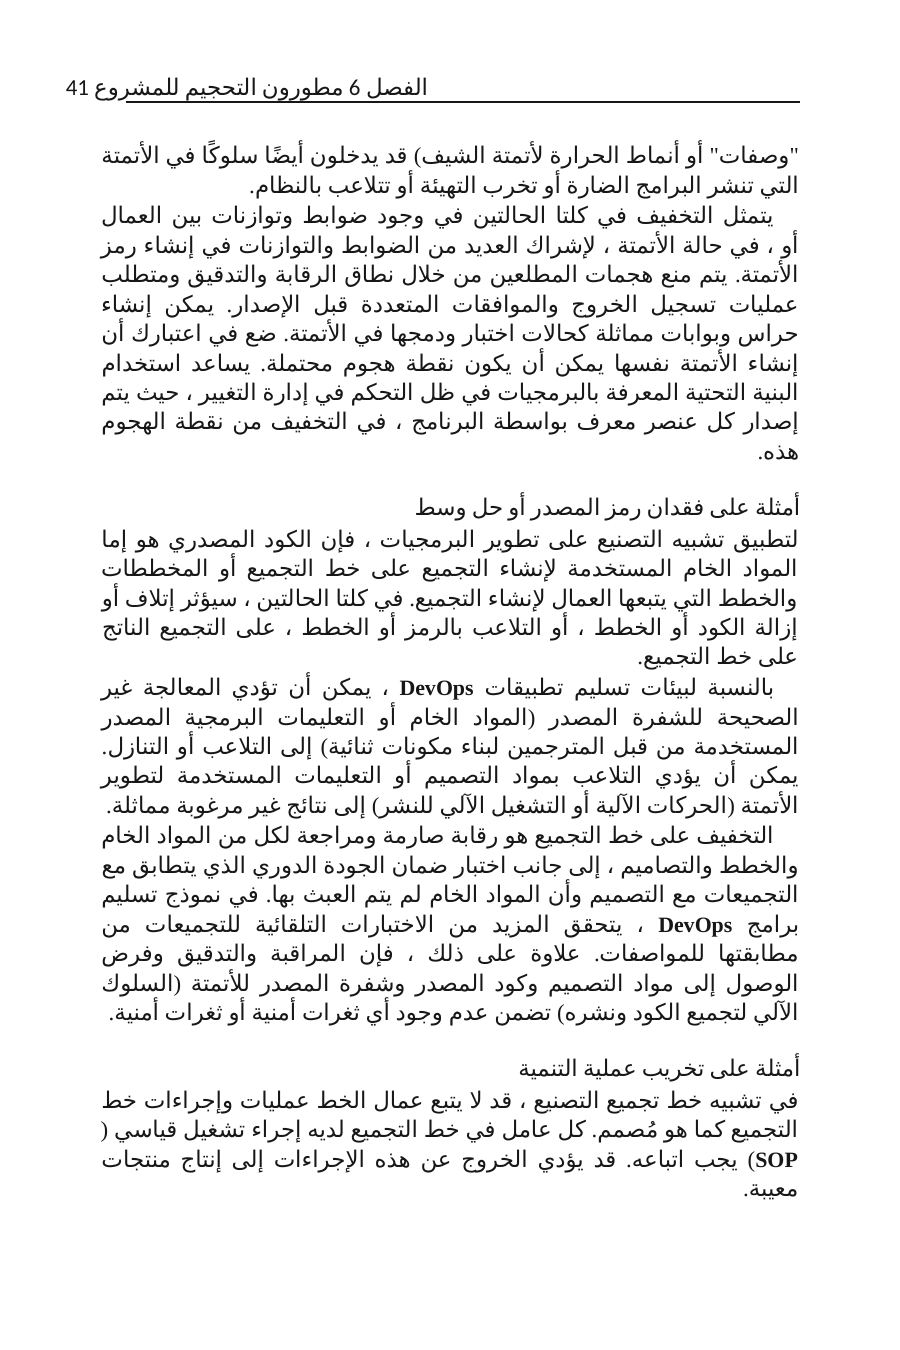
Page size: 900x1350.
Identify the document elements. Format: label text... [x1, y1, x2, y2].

subtitle أمثلة على تخريب عملية التنمية [131, 1054, 801, 1082]
text بالنسبة لبيئات تسليم تطبيقات DevOps ، يمكن أن تؤدي المعالجة غير الصحيحة للشفرة المصدر (المواد الخام أو التعليمات البرمجية المصدر المستخدمة من قبل المترجمين لبناء مكونات ثنائية) إلى التلاعب أو التنازل. يمكن أن يؤدي التلاعب بمواد التصميم أو التعليمات المستخدمة لتطوير الأتمتة (الحركات الآلية أو التشغيل الآلي للنشر) إلى نتائج غير مرغوبة مماثلة. [101, 674, 799, 818]
text يتمثل التخفيف في كلتا الحالتين في وجود ضوابط وتوازنات بين العمال أو ، في حالة الأتمتة ، لإشراك العديد من الضوابط والتوازنات في إنشاء رمز الأتمتة. يتم منع هجمات المطلعين من خلال نطاق الرقابة والتدقيق ومتطلب عمليات تسجيل الخروج والموافقات المتعددة قبل الإصدار. يمكن إنشاء حراس وبوابات مماثلة كحالات اختبار ودمجها في الأتمتة. ضع في اعتبارك أن إنشاء الأتمتة نفسها يمكن أن يكون نقطة هجوم محتملة. يساعد استخدام البنية التحتية المعرفة بالبرمجيات في ظل التحكم في إدارة التغيير ، حيث يتم إصدار كل عنصر معرف بواسطة البرنامج ، في التخفيف من نقطة الهجوم هذه. [101, 202, 799, 464]
subtitle أمثلة على فقدان رمز المصدر أو حل وسط [131, 493, 801, 521]
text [101, 142, 799, 198]
text في تشبيه خط تجميع التصنيع ، قد لا يتبع عمال الخط عمليات وإجراءات خط التجميع كما هو مُصمم. كل عامل في خط التجميع لديه إجراء تشغيل قياسي (SOP) يجب اتباعه. قد يؤدي الخروج عن هذه الإجراءات إلى إنتاج منتجات معيبة. [101, 1087, 799, 1202]
text التخفيف على خط التجميع هو رقابة صارمة ومراجعة لكل من المواد الخام والخطط والتصاميم ، إلى جانب اختبار ضمان الجودة الدوري الذي يتطابق مع التجميعات مع التصميم وأن المواد الخام لم يتم العبث بها. في نموذج تسليم برامج DevOps ، يتحقق المزيد من الاختبارات التلقائية للتجميعات من مطابقتها للمواصفات. علاوة على ذلك ، فإن المراقبة والتدقيق وفرض الوصول إلى مواد التصميم وكود المصدر وشفرة المصدر للأتمتة (السلوك الآلي لتجميع الكود ونشره) تضمن عدم وجود أي ثغرات أمنية أو ثغرات أمنية. [101, 822, 799, 1026]
text لتطبيق تشبيه التصنيع على تطوير البرمجيات ، فإن الكود المصدري هو إما المواد الخام المستخدمة لإنشاء التجميع على خط التجميع أو المخططات والخطط التي يتبعها العمال لإنشاء التجميع. في كلتا الحالتين ، سيؤثر إتلاف أو إزالة الكود أو الخطط ، أو التلاعب بالرمز أو الخطط ، على التجميع الناتج على خط التجميع. [101, 526, 799, 670]
